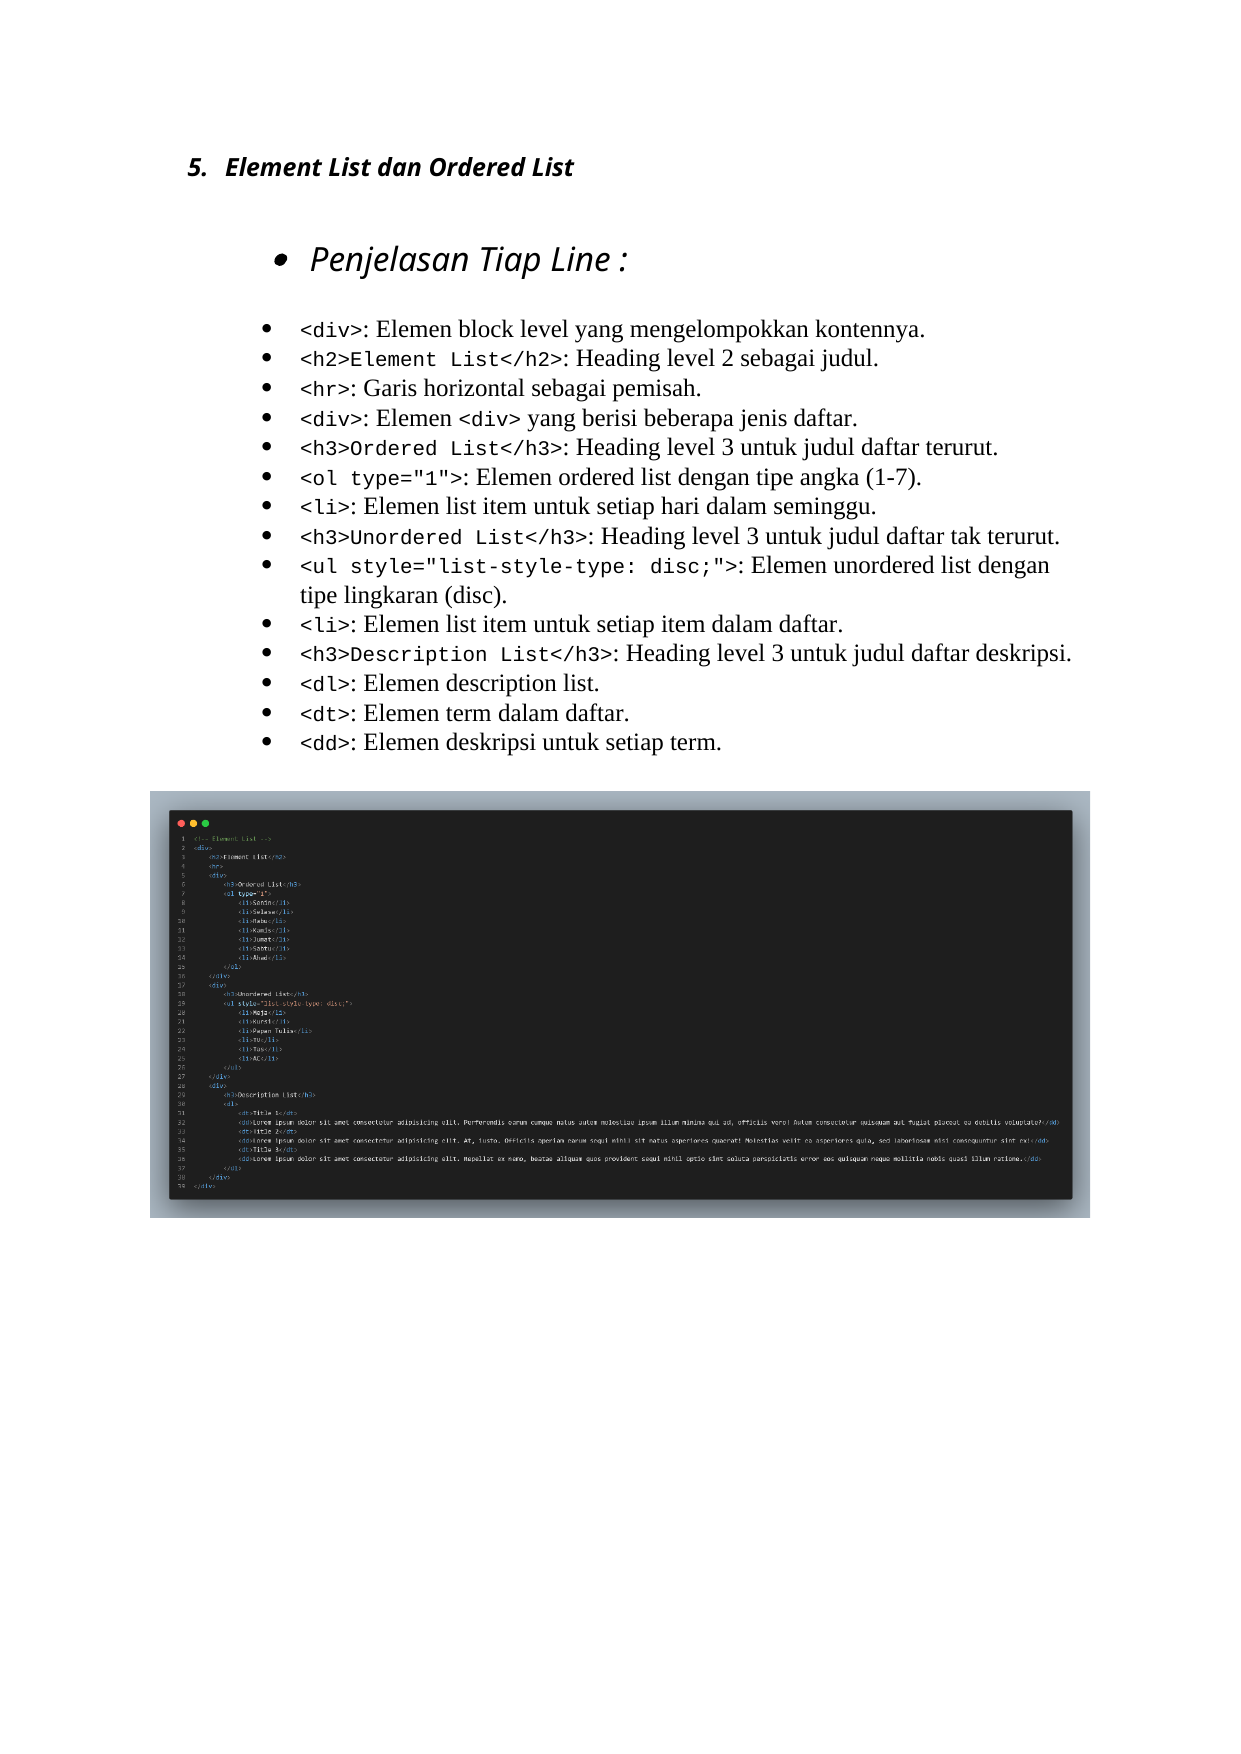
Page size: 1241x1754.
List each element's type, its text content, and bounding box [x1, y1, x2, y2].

list <dt>: Elemen term dalam daftar. [262, 698, 1090, 727]
list <h3>Ordered List</h3>: Heading level 3 untuk judul daftar terurut. [262, 432, 1090, 462]
list <ol type="1">: Elemen ordered list dengan tipe angka (1-7). [262, 462, 1090, 491]
list <div>: Elemen <div> yang berisi beberapa jenis daftar. [262, 403, 1090, 432]
list <h2>Element List</h2>: Heading level 2 sebagai judul. [262, 343, 1090, 373]
list <li>: Elemen list item untuk setiap item dalam daftar. [262, 609, 1090, 638]
list <h3>Unordered List</h3>: Heading level 3 untuk judul daftar tak terurut. [262, 521, 1090, 551]
list <dl>: Elemen description list. [262, 668, 1090, 698]
list <dd>: Elemen deskripsi untuk setiap term. [262, 727, 1090, 757]
list Element List dan Ordered List [187, 150, 1090, 184]
picture [150, 791, 1091, 1218]
list <div>: Elemen block level yang mengelompokkan kontennya. [262, 314, 1090, 343]
list <hr>: Garis horizontal sebagai pemisah. [262, 373, 1090, 403]
list <ul style="list-style-type: disc;">: Elemen unordered list dengan tipe lingkaran (disc). [262, 551, 1090, 609]
list <li>: Elemen list item untuk setiap hari dalam seminggu. [262, 491, 1090, 521]
list <h3>Description List</h3>: Heading level 3 untuk judul daftar deskripsi. [262, 638, 1090, 668]
list Penjelasan Tiap Line : [272, 236, 1090, 281]
